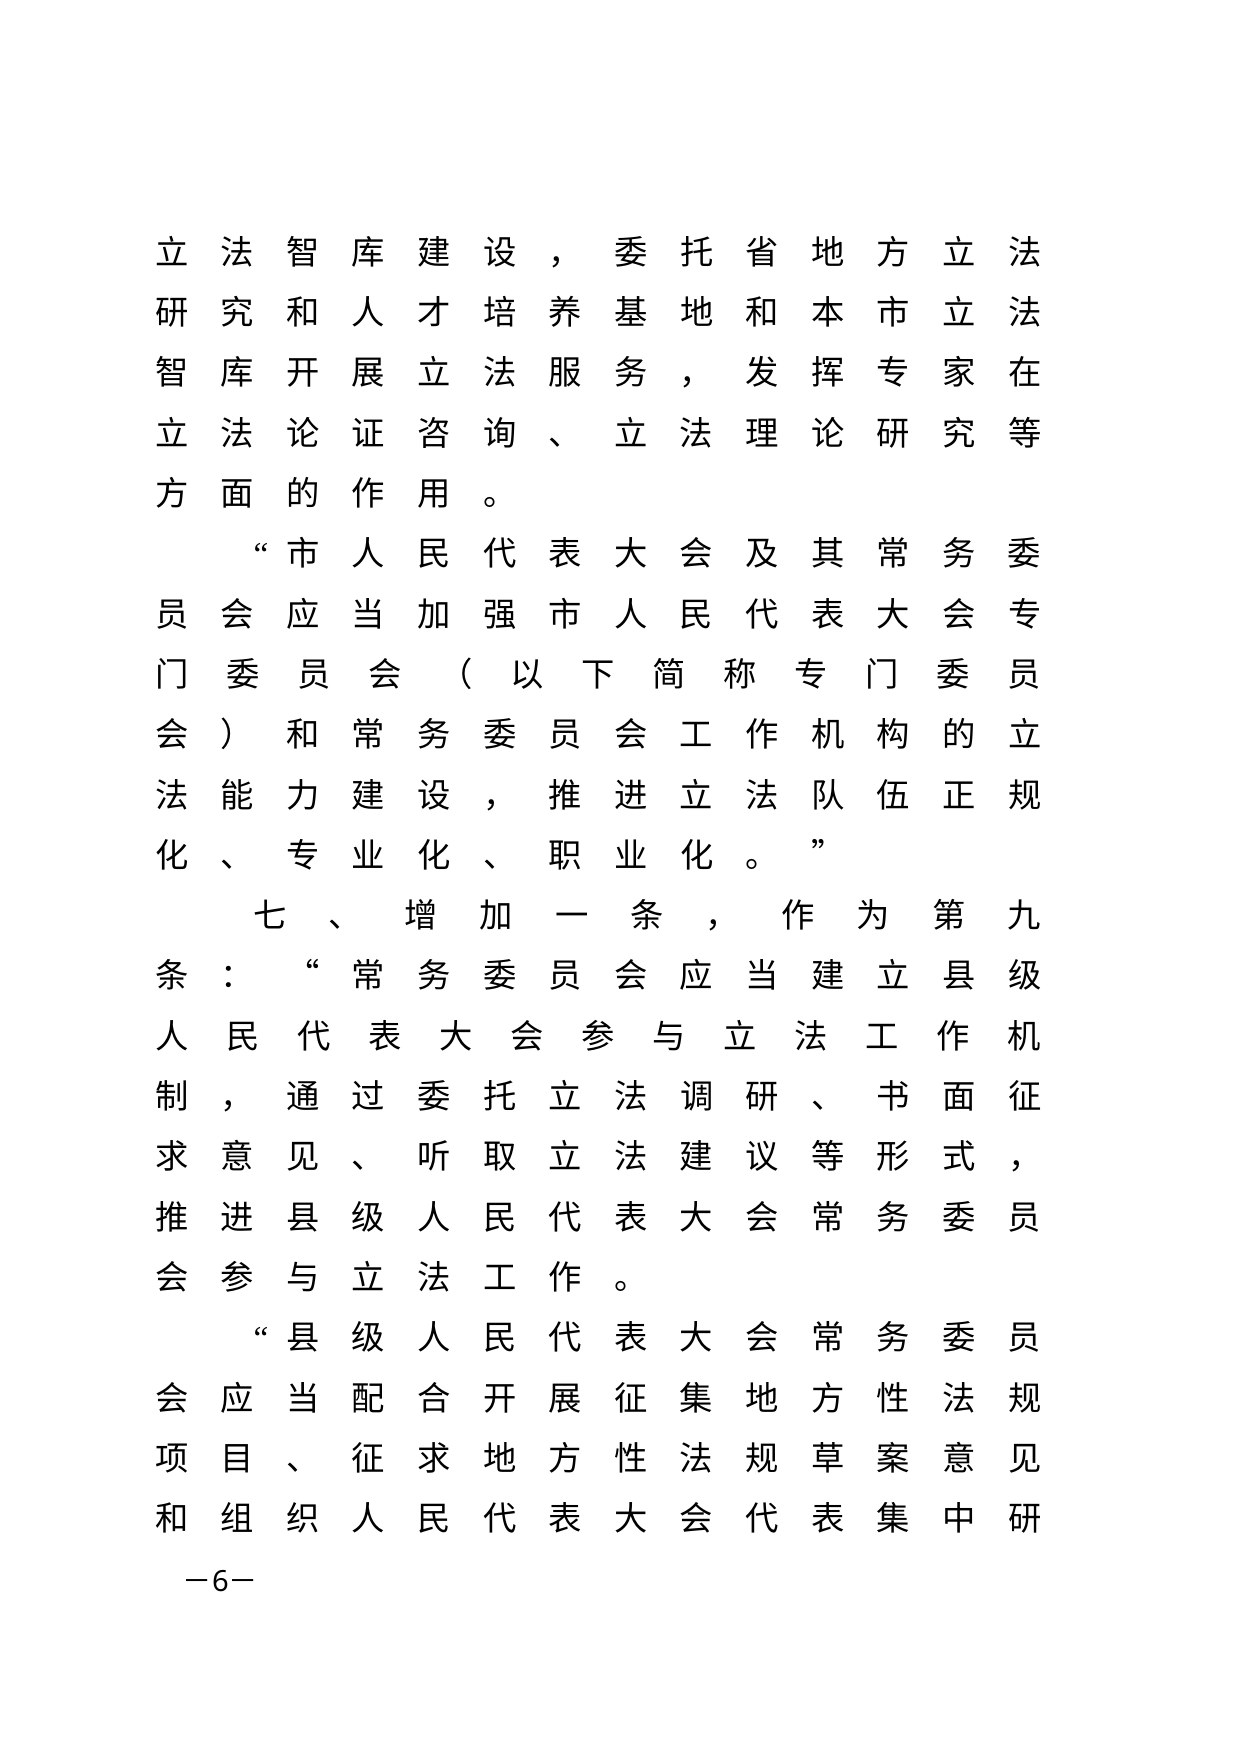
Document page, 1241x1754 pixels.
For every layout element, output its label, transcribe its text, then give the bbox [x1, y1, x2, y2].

list “常务委员会应当通过聘请立法顾问、立法咨询专家，设立地方立法研究基地等方式加强本市立法智库建设，委托省地方立法研究和人才培养基地和本市立法智库开展立法服务，发挥专家在立法论证咨询、立法理论研究等方面的作用。 [155, 219, 1073, 521]
list 七、增加一条，作为第九条：“常务委员会应当建立县级人民代表大会参与立法工作机制，通过委托立法调研、书面征求意见、听取立法建议等形式，推进县级人民代表大会常务委员会参与立法工作。 [155, 883, 1073, 1305]
list “县级人民代表大会常务委员会应当配合开展征集地方性法规项目、征求地方性法规草案意见和组织人民代表大会代表集中研读讨论等工作。” [155, 1305, 1073, 1546]
list “市人民代表大会及其常务委员会应当加强市人民代表大会专门委员会（以下简称专门委员会）和常务委员会工作机构的立法能力建设，推进立法队伍正规化、专业化、职业化。” [155, 521, 1073, 883]
